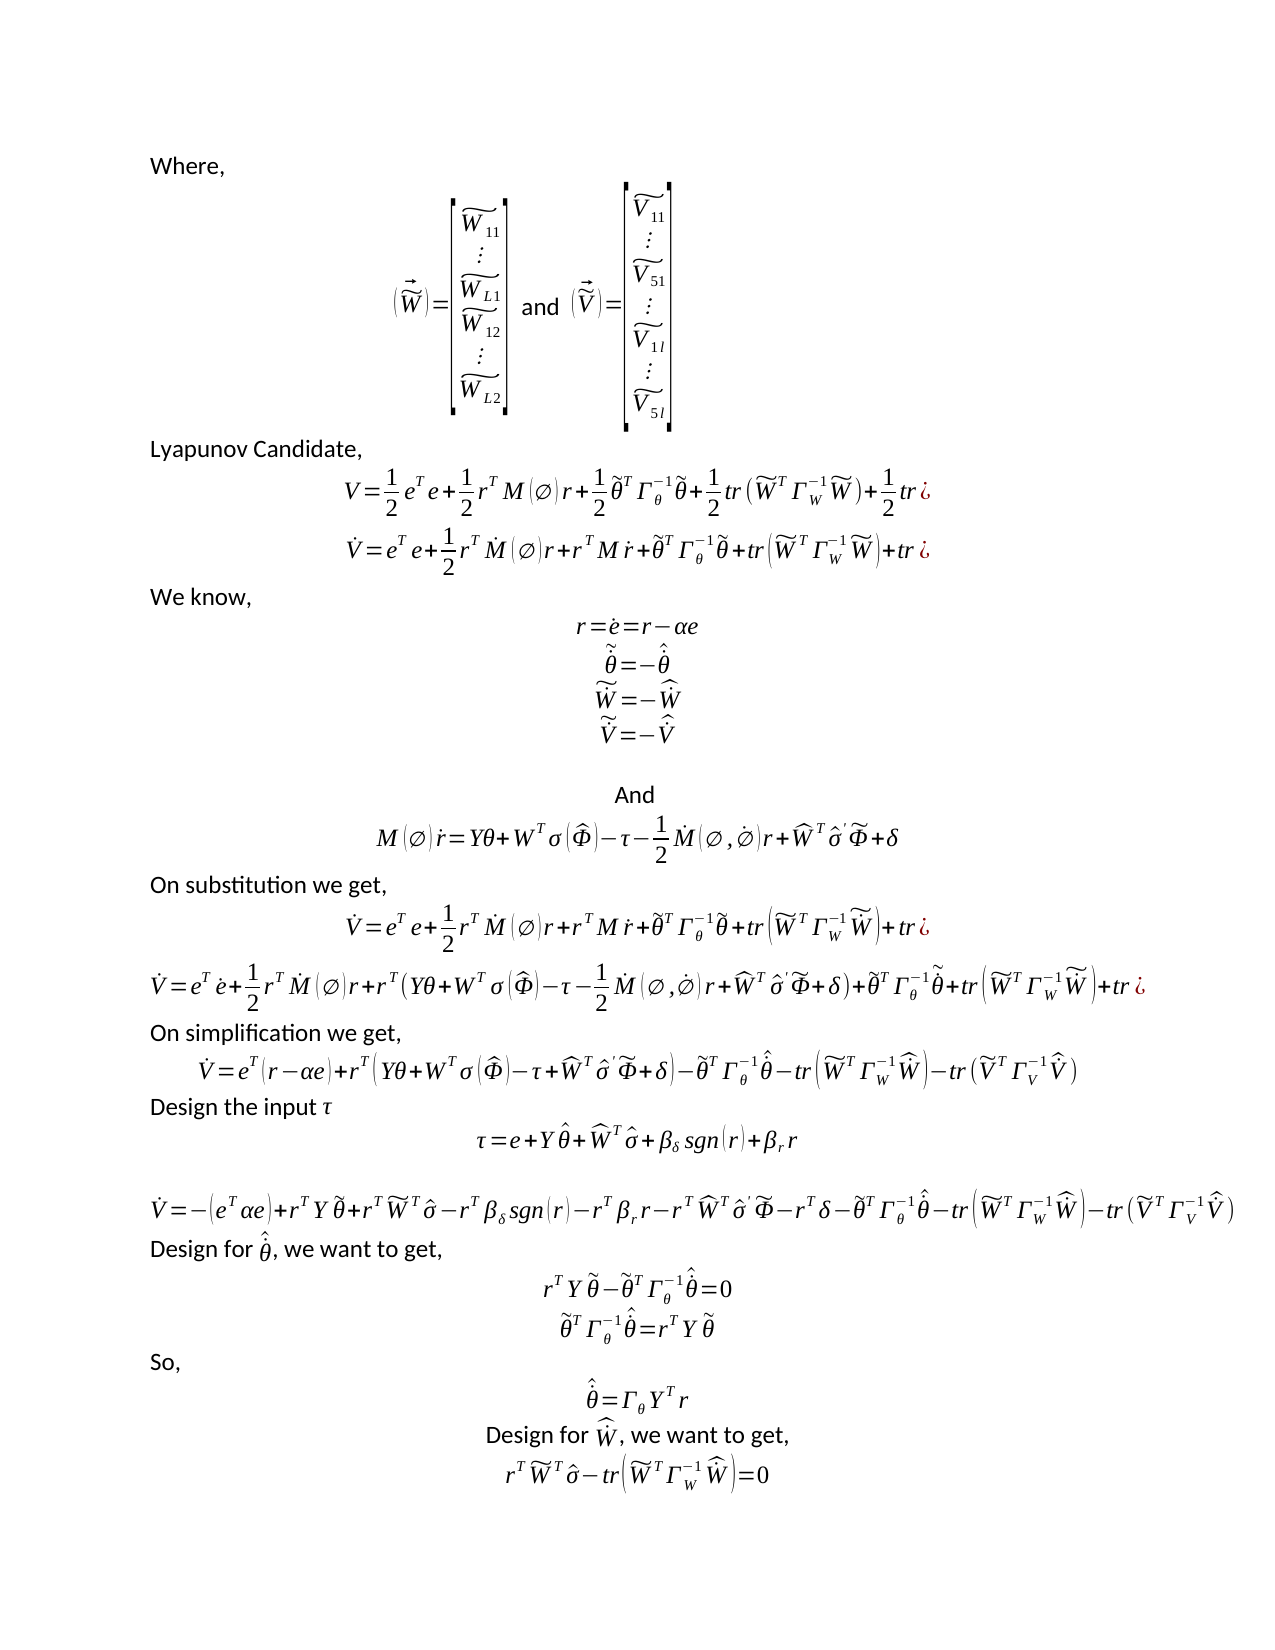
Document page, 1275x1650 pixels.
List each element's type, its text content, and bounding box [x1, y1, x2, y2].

text And [150, 779, 1125, 869]
text On simplification we get, [150, 1017, 1125, 1048]
text Lyapunov Candidate, [150, 433, 1125, 463]
text We know, [150, 581, 1125, 612]
text So, [150, 1347, 1125, 1377]
text Where, [150, 150, 1125, 181]
text Design for , we want to get, [150, 1230, 1125, 1267]
text On substitution we get, [150, 869, 1125, 899]
text and [150, 181, 1125, 433]
text Design for , we want to get, [150, 1417, 1125, 1495]
text Design the input [150, 1091, 1125, 1122]
